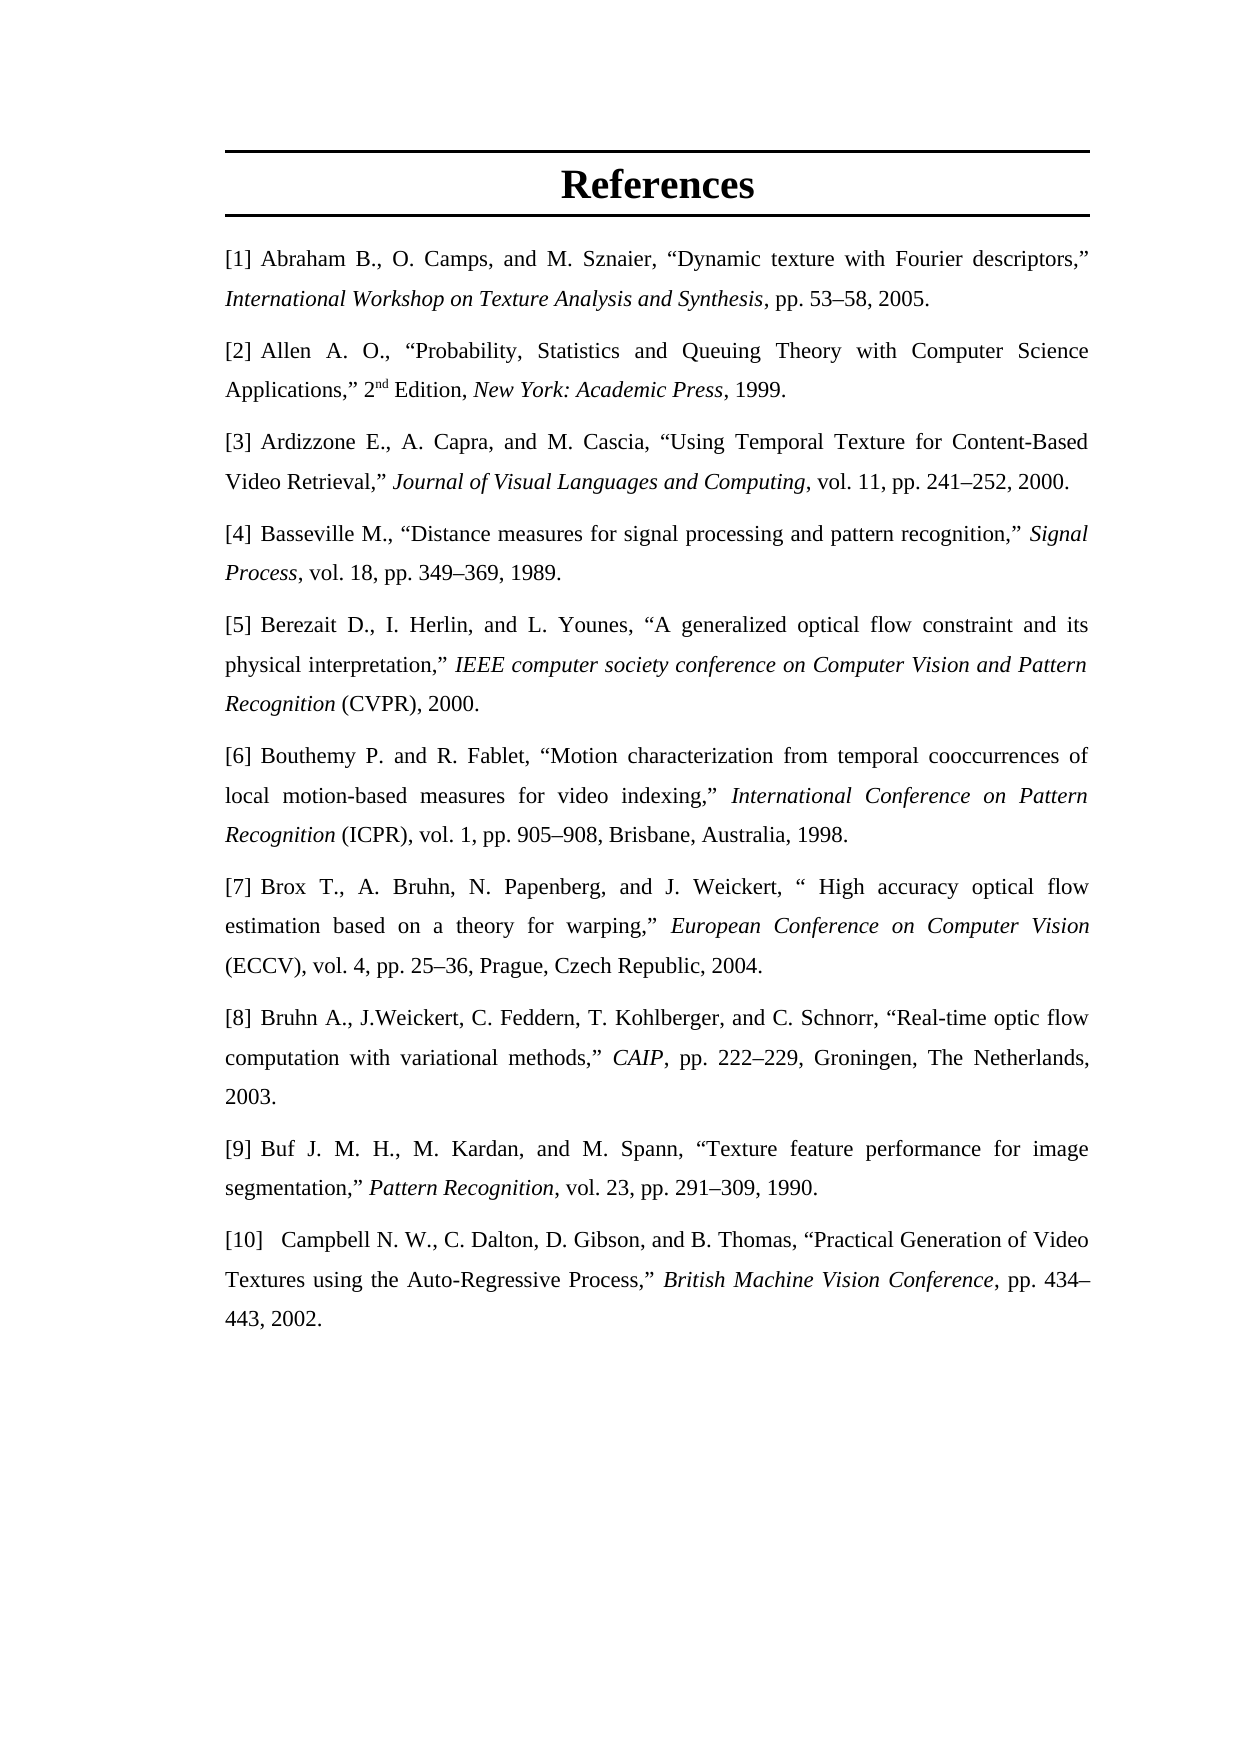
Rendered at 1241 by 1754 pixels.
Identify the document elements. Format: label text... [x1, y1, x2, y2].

text Brox T., A. Bruhn, N. Papenberg, and J. Weickert, “ High accuracy optical flow estimation based on a theory for warping,” European Conference on Computer Vision (ECCV), vol. 4, pp. 25–36, Prague, Czech Republic, 2004. [225, 873, 1090, 978]
text Abraham B., O. Camps, and M. Sznaier, “Dynamic texture with Fourier descriptors,” International Workshop on Texture Analysis and Synthesis, pp. 53–58, 2005. [225, 245, 1090, 311]
table_header References [225, 153, 1090, 213]
text Campbell N. W., C. Dalton, D. Gibson, and B. Thomas, “Practical Generation of Video Textures using the Auto-Regressive Process,” British Machine Vision Conference, pp. 434–443, 2002. [225, 1226, 1090, 1332]
text Bruhn A., J.Weickert, C. Feddern, T. Kohlberger, and C. Schnorr, “Real-time optic flow computation with variational methods,” CAIP, pp. 222–229, , The Netherlands, 2003. [225, 1004, 1090, 1109]
text Basseville M., “Distance measures for signal processing and pattern recognition,” Signal Process, vol. 18, pp. 349–369, 1989. [225, 520, 1090, 586]
text Allen A. O., “Probability, Statistics and Queuing Theory with Computer Science Applications,” 2nd Edition, : Academic Press, 1999. [225, 337, 1090, 403]
text Ardizzone E., A. Capra, and M. Cascia, “Using Temporal Texture for Content-Based Video Retrieval,” Journal of Visual Languages and Computing, vol. 11, pp. 241–252, 2000. [225, 428, 1090, 494]
text Berezait D., I. Herlin, and L. Younes, “A generalized optical flow constraint and its physical interpretation,” IEEE computer society conference on Computer Vision and Pattern Recognition (CVPR), 2000. [225, 611, 1090, 717]
text Bouthemy P. and R. Fablet, “Motion characterization from temporal cooccurrences of local motion-based measures for video indexing,” International Conference on Pattern Recognition (ICPR), vol. 1, pp. 905–908, Brisbane, Australia, 1998. [225, 742, 1090, 847]
text Buf J. M. H., M. Kardan, and M. Spann, “Texture feature performance for image segmentation,” Pattern Recognition, vol. 23, pp. 291–309, 1990. [225, 1135, 1090, 1201]
